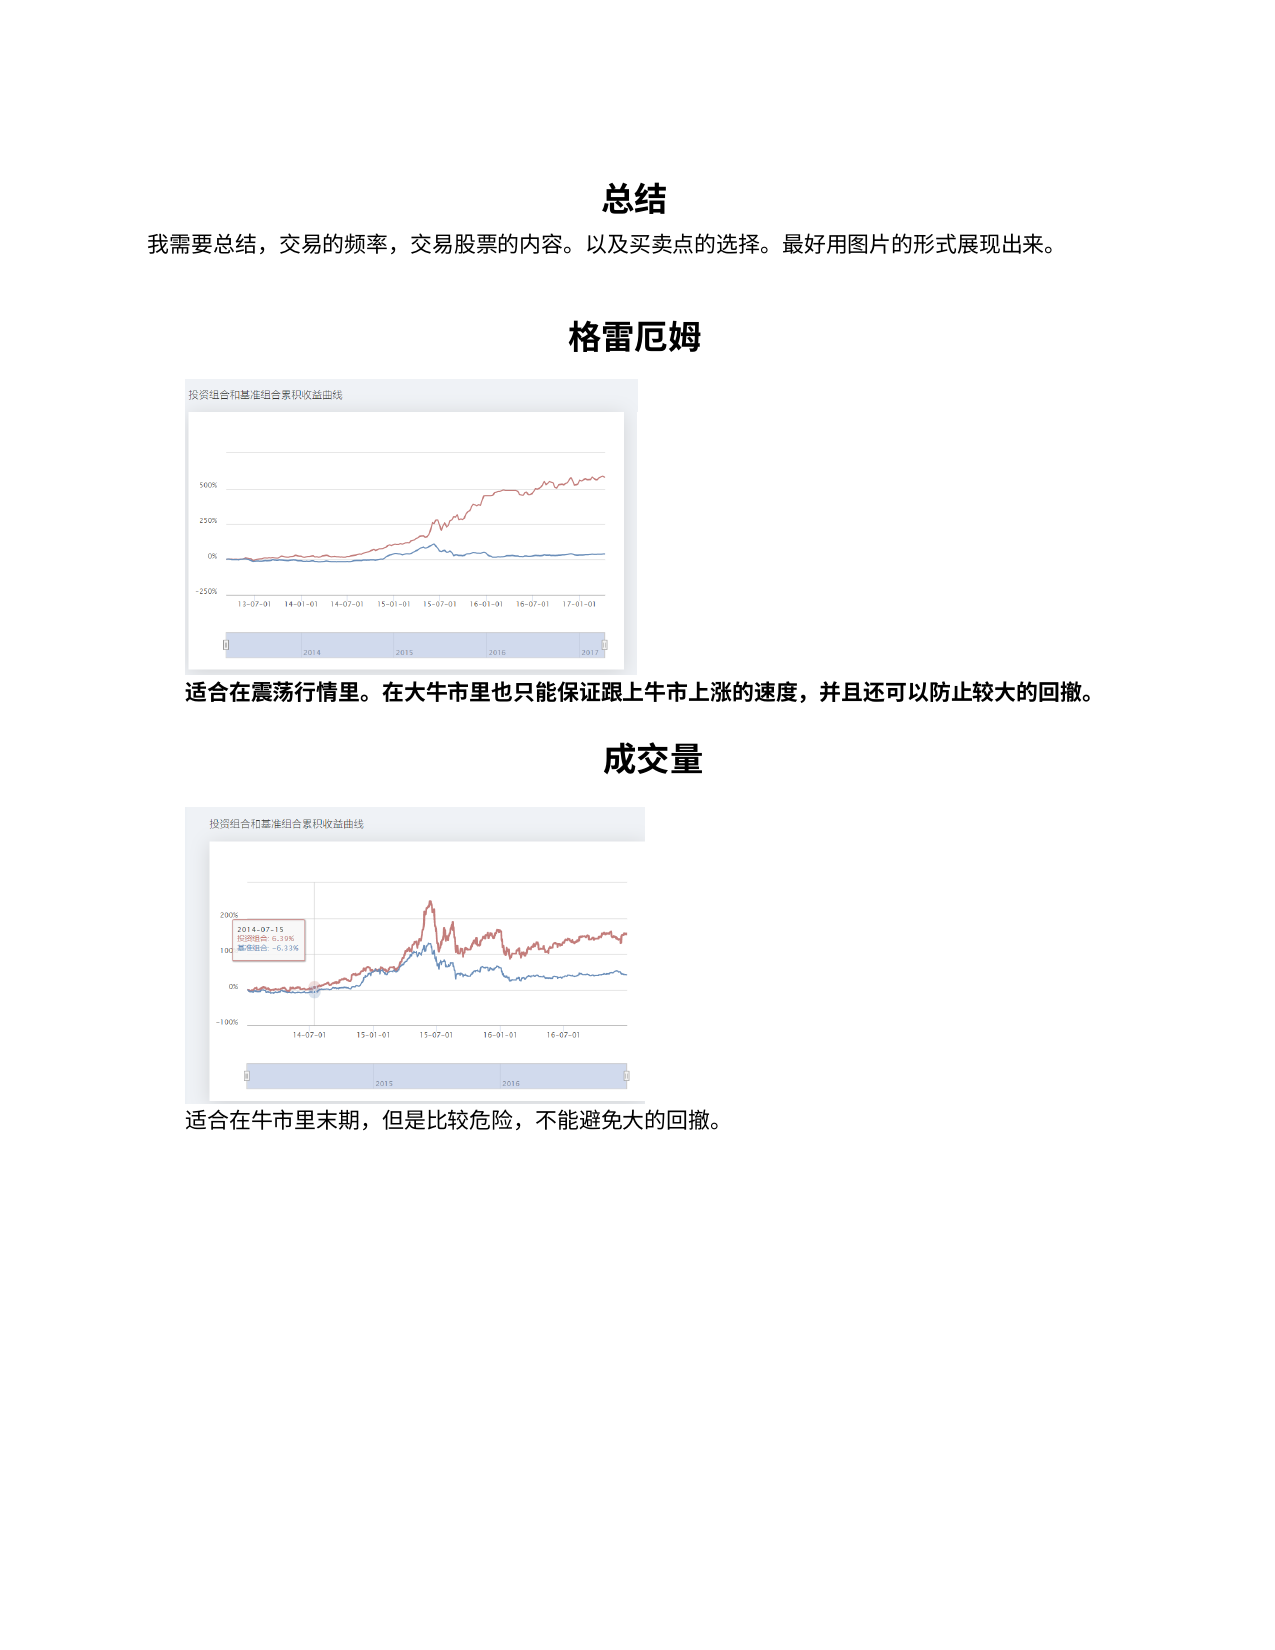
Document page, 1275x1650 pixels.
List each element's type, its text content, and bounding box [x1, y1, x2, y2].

picture [185, 379, 638, 675]
title 总结 [148, 173, 1121, 221]
subtitle 格雷厄姆 [148, 311, 1121, 359]
list 适合在震荡行情里。在大牛市里也只能保证跟上牛市上涨的速度，并且还可以防止较大的回撤。 [185, 675, 1121, 706]
list 适合在牛市里末期，但是比较危险，不能避免大的回撤。 [185, 1103, 1121, 1135]
text 我需要总结，交易的频率，交易股票的内容。以及买卖点的选择。最好用图片的形式展现出来。 [148, 227, 1121, 259]
picture [185, 807, 645, 1104]
text 成交量 [185, 733, 1121, 781]
